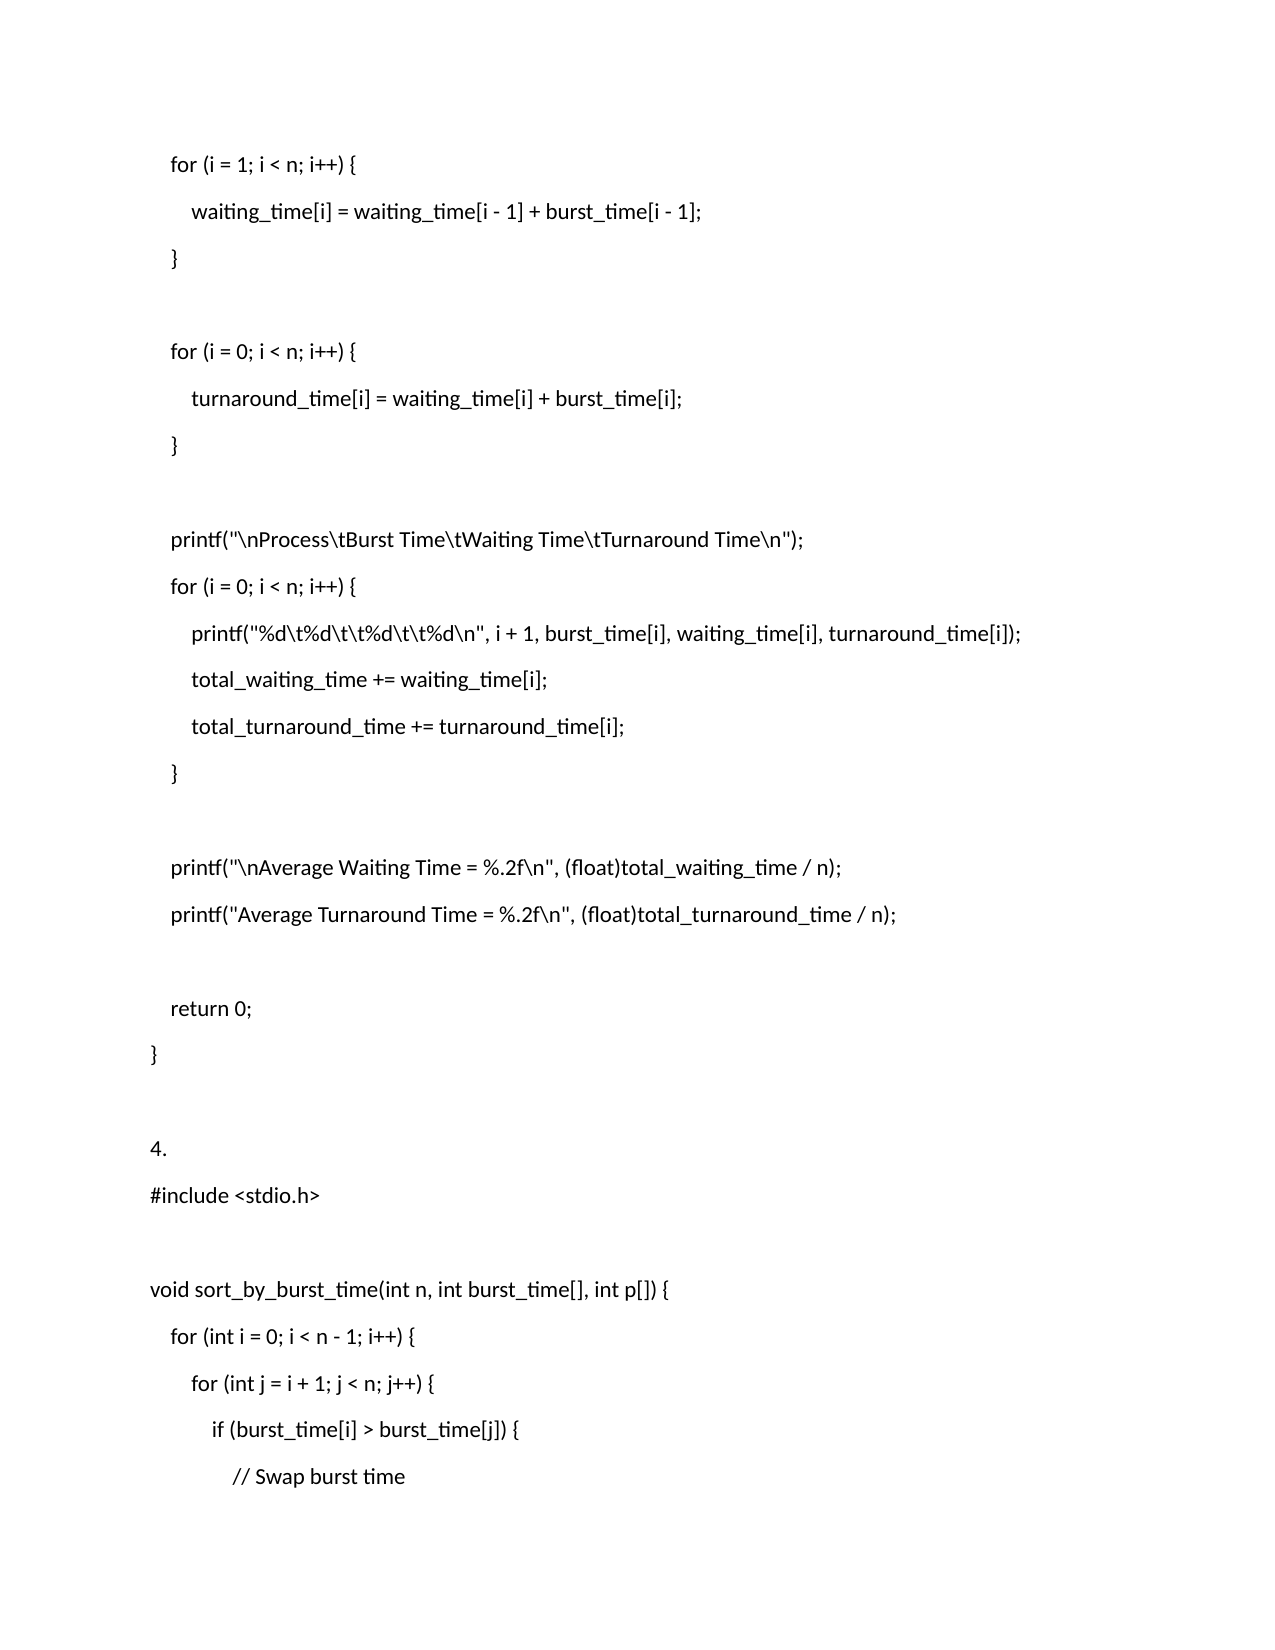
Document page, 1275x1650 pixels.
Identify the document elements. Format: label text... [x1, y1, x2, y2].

text printf("\nAverage Waiting Time = %.2f\n", (float)total_waiting_time / n); [150, 853, 1125, 881]
text void sort_by_burst_time(int n, int burst_time[], int p[]) { [150, 1275, 1125, 1303]
text total_turnaround_time += turnaround_time[i]; [150, 712, 1125, 741]
text } [150, 244, 1125, 272]
text waiting_time[i] = waiting_time[i - 1] + burst_time[i - 1]; [150, 197, 1125, 225]
text if (burst_time[i] > burst_time[j]) { [150, 1416, 1125, 1444]
text // Swap burst time [150, 1462, 1125, 1491]
text } [150, 759, 1125, 787]
text } [150, 1041, 1125, 1069]
text for (i = 1; i < n; i++) { [150, 150, 1125, 178]
text turnaround_time[i] = waiting_time[i] + burst_time[i]; [150, 384, 1125, 412]
text total_waiting_time += waiting_time[i]; [150, 666, 1125, 694]
text #include <stdio.h> [150, 1181, 1125, 1209]
text printf("%d\t%d\t\t%d\t\t%d\n", i + 1, burst_time[i], waiting_time[i], turnaround_time[i]); [150, 619, 1125, 647]
text printf("\nProcess\tBurst Time\tWaiting Time\tTurnaround Time\n"); [150, 525, 1125, 553]
text printf("Average Turnaround Time = %.2f\n", (float)total_turnaround_time / n); [150, 900, 1125, 928]
text for (int j = i + 1; j < n; j++) { [150, 1369, 1125, 1397]
text for (int i = 0; i < n - 1; i++) { [150, 1322, 1125, 1350]
text return 0; [150, 994, 1125, 1022]
text } [150, 431, 1125, 459]
text for (i = 0; i < n; i++) { [150, 337, 1125, 366]
text for (i = 0; i < n; i++) { [150, 572, 1125, 600]
text 4. [150, 1134, 1125, 1162]
